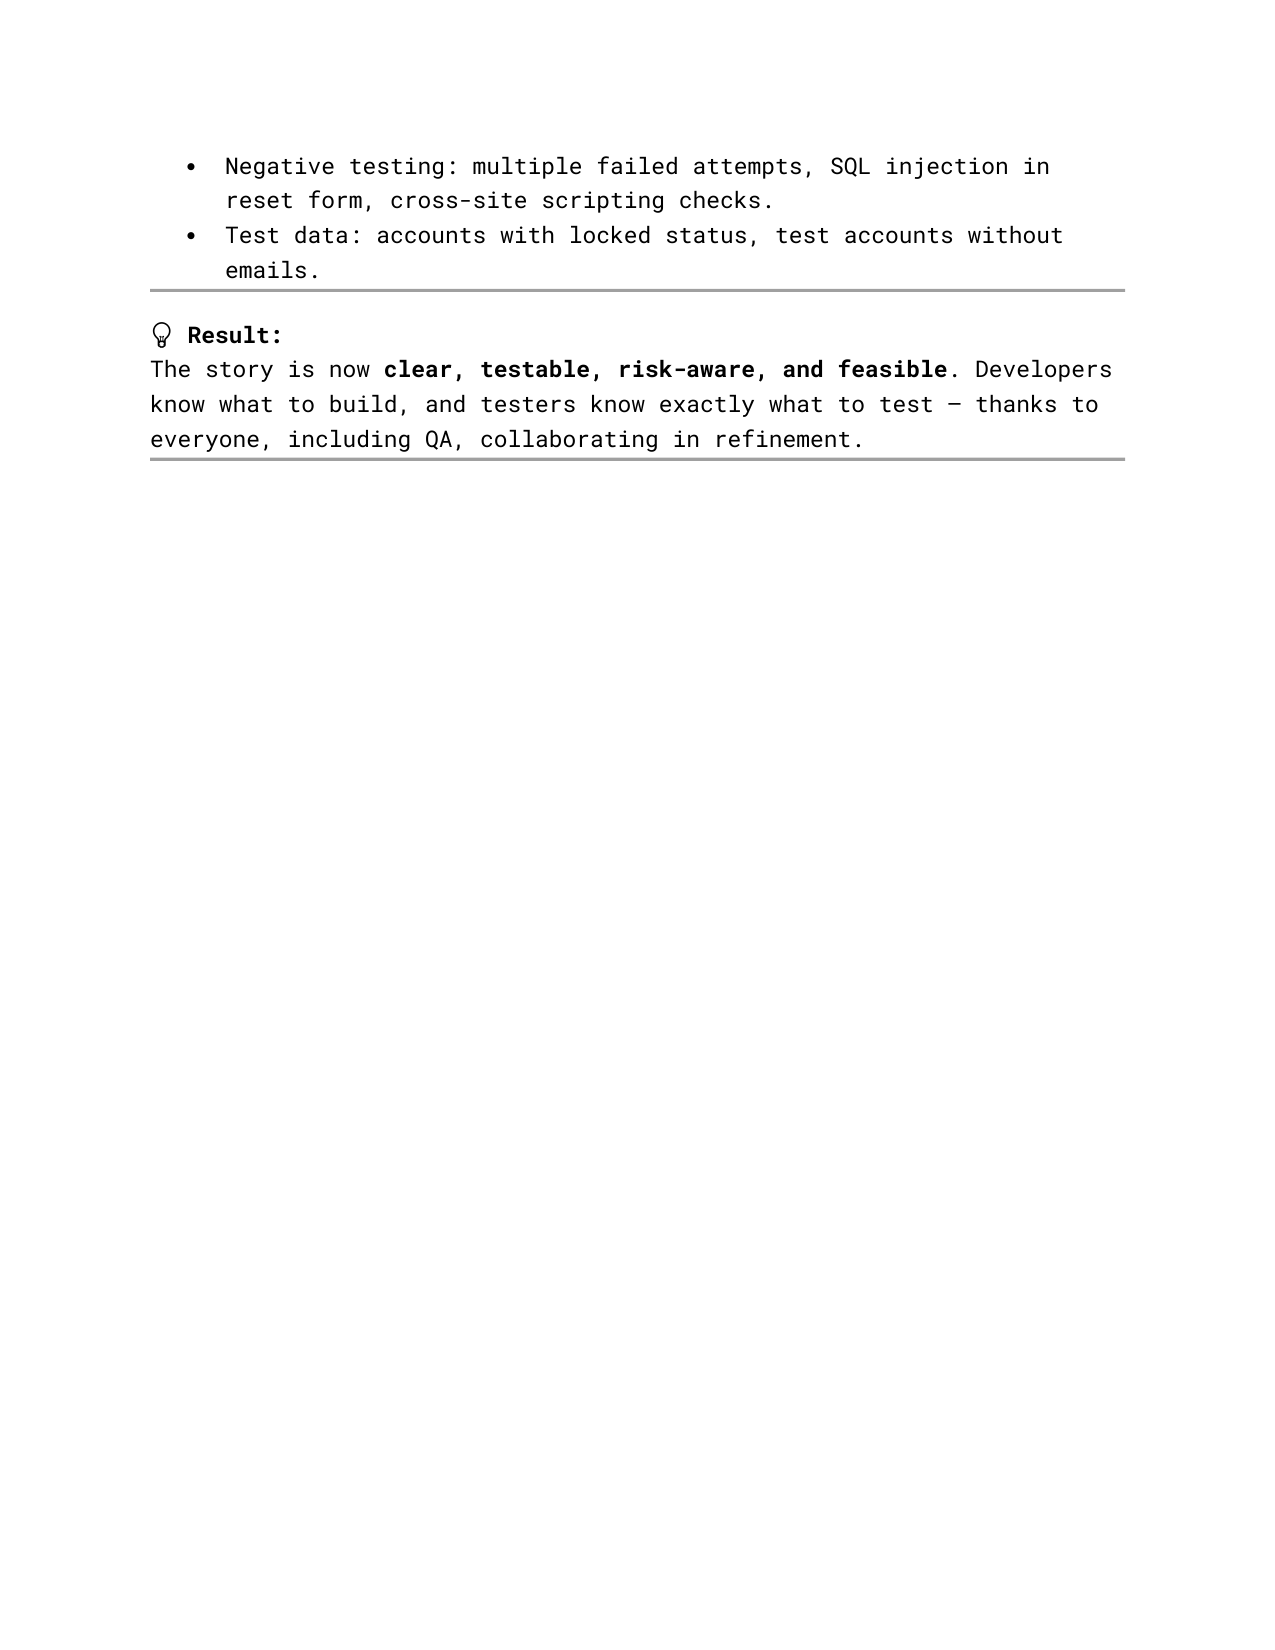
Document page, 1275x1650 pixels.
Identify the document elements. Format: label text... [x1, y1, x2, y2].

text 💡 Result: The story is now clear, testable, risk-aware, and feasible. Developers know what to build, and testers know exactly what to test — thanks to everyone, including QA, collaborating in refinement. [150, 319, 1125, 453]
list Test data: accounts with locked status, test accounts without emails. [187, 219, 1125, 284]
list Negative testing: multiple failed attempts, SQL injection in reset form, cross-site scripting checks. [187, 150, 1125, 215]
